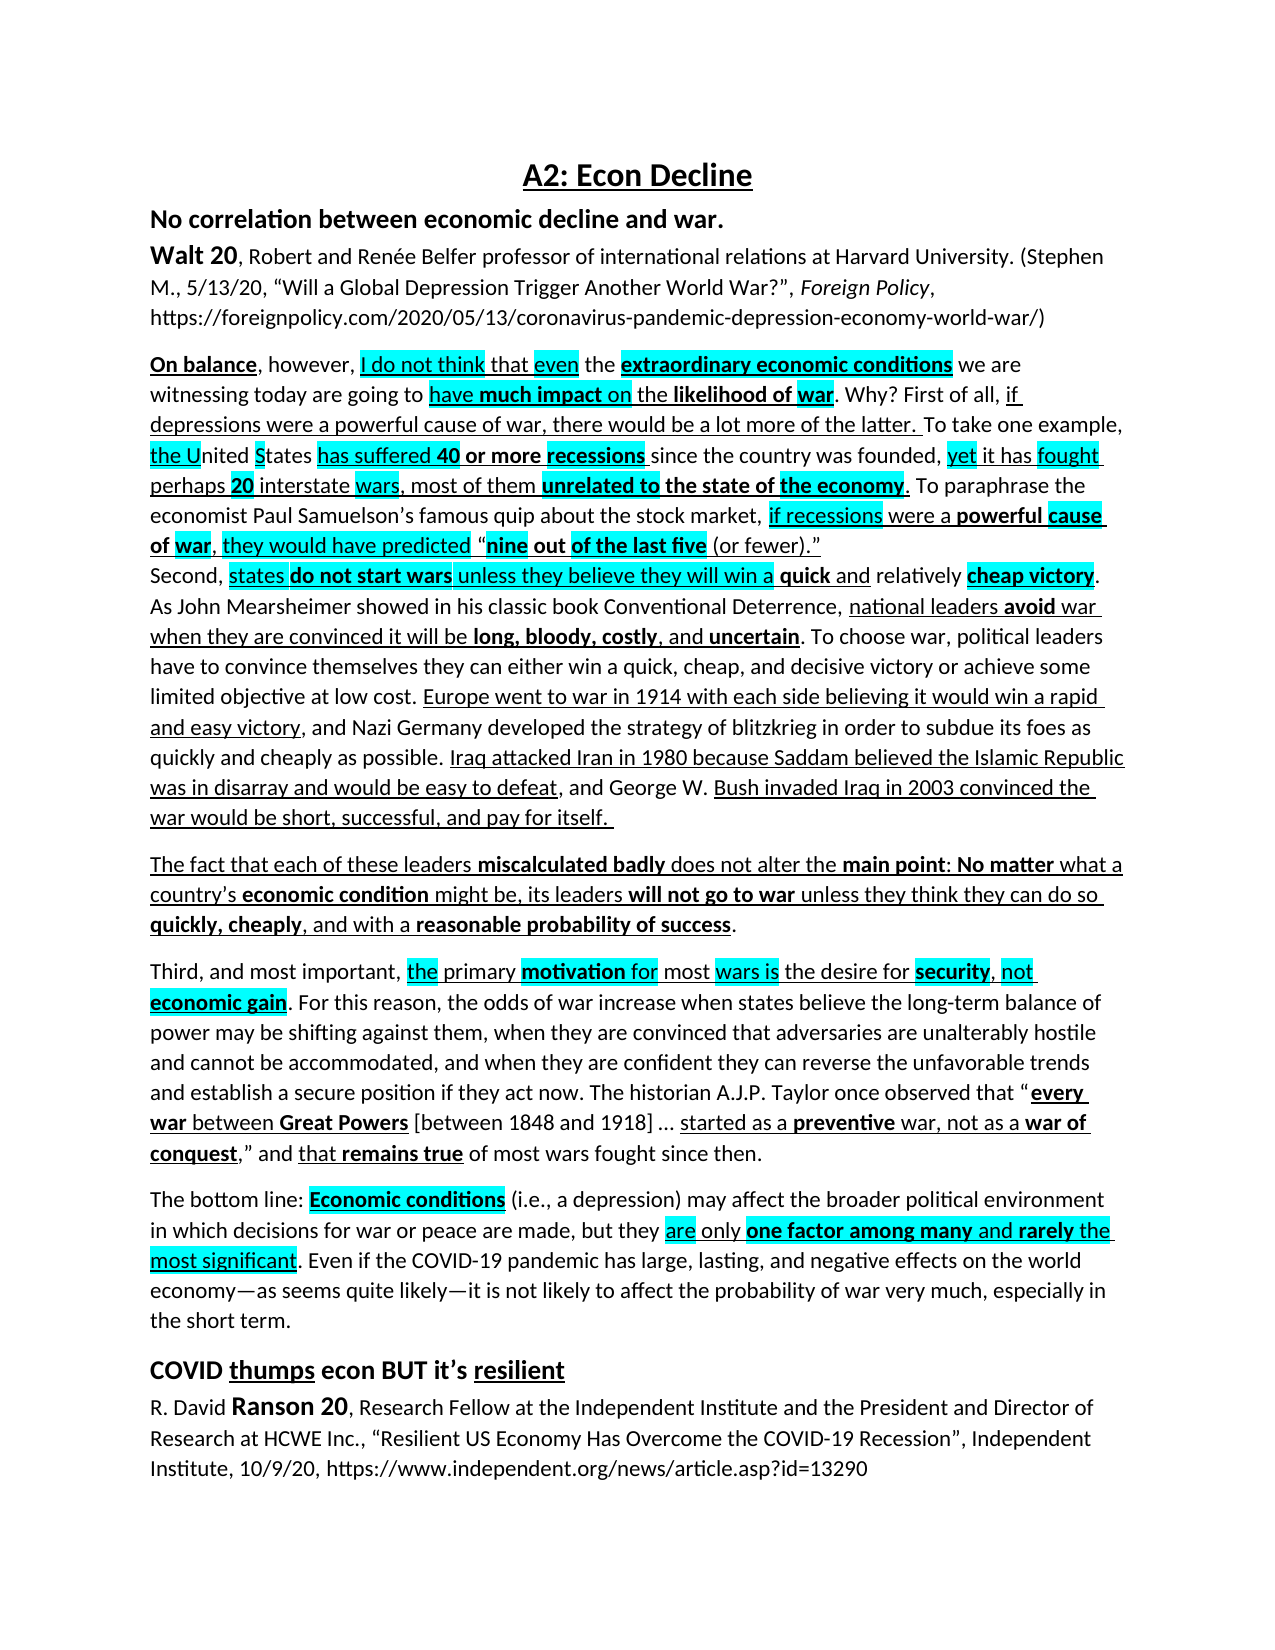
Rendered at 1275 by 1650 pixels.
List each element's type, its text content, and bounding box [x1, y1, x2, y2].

subtitle COVID thumps econ BUT it’s resilient [150, 1353, 1125, 1386]
text Walt 20, Robert and Renée Belfer professor of international relations at Harvard University. (Stephen M., 5/13/20, “Will a Global Depression Trigger Another World War?”, Foreign Policy, https://foreignpolicy.com/2020/05/13/coronavirus-pandemic-depression-economy-world-war/) [150, 238, 1125, 331]
text R. David Ranson 20, Research Fellow at the Independent Institute and the President and Director of Research at HCWE Inc., “Resilient US Economy Has Overcome the COVID-19 Recession”, Independent Institute, 10/9/20, https://www.independent.org/news/article.asp?id=13290 [150, 1389, 1125, 1482]
subtitle No correlation between economic decline and war. [150, 202, 1125, 235]
text The bottom line: Economic conditions (i.e., a depression) may affect the broader political environment in which decisions for war or peace are made, but they are only one factor among many and rarely the most significant. Even if the COVID-19 pandemic has large, lasting, and negative effects on the world economy—as seems quite likely—it is not likely to affect the probability of war very much, especially in the short term. [150, 1186, 1125, 1334]
text On balance, however, I do not think that even the extraordinary economic conditions we are witnessing today are going to have much impact on the likelihood of war. Why? First of all, if depressions were a powerful cause of war, there would be a lot more of the latter. To take one example, the United States has suffered 40 or more recessions since the country was founded, yet it has fought perhaps 20 interstate wars, most of them unrelated to the state of the economy. To paraphrase the economist Paul Samuelson’s famous quip about the stock market, if recessions were a powerful cause of war, they would have predicted “nine out of the last five (or fewer).” Second, states do not start wars unless they believe they will win a quick and relatively cheap victory. As John Mearsheimer showed in his classic book Conventional Deterrence, national leaders avoid war when they are convinced it will be long, bloody, costly, and uncertain. To choose war, political leaders have to convince themselves they can either win a quick, cheap, and decisive victory or achieve some limited objective at low cost. Europe went to war in 1914 with each side believing it would win a rapid and easy victory, and Nazi Germany developed the strategy of blitzkrieg in order to subdue its foes as quickly and cheaply as possible. Iraq attacked Iran in 1980 because Saddam believed the Islamic Republic was in disarray and would be easy to defeat, and George W. Bush invaded Iraq in 2003 convinced the war would be short, successful, and pay for itself. [150, 350, 1125, 831]
subtitle A2: Econ Decline [150, 154, 1125, 195]
text Third, and most important, the primary motivation for most wars is the desire for security, not economic gain. For this reason, the odds of war increase when states believe the long-term balance of power may be shifting against them, when they are convinced that adversaries are unalterably hostile and cannot be accommodated, and when they are confident they can reverse the unfavorable trends and establish a secure position if they act now. The historian A.J.P. Taylor once observed that “every war between Great Powers [between 1848 and 1918] … started as a preventive war, not as a war of conquest,” and that remains true of most wars fought since then. [150, 957, 1125, 1167]
text The fact that each of these leaders miscalculated badly does not alter the main point: No matter what a country’s economic condition might be, its leaders will not go to war unless they think they can do so quickly, cheaply, and with a reasonable probability of success. [150, 850, 1125, 939]
